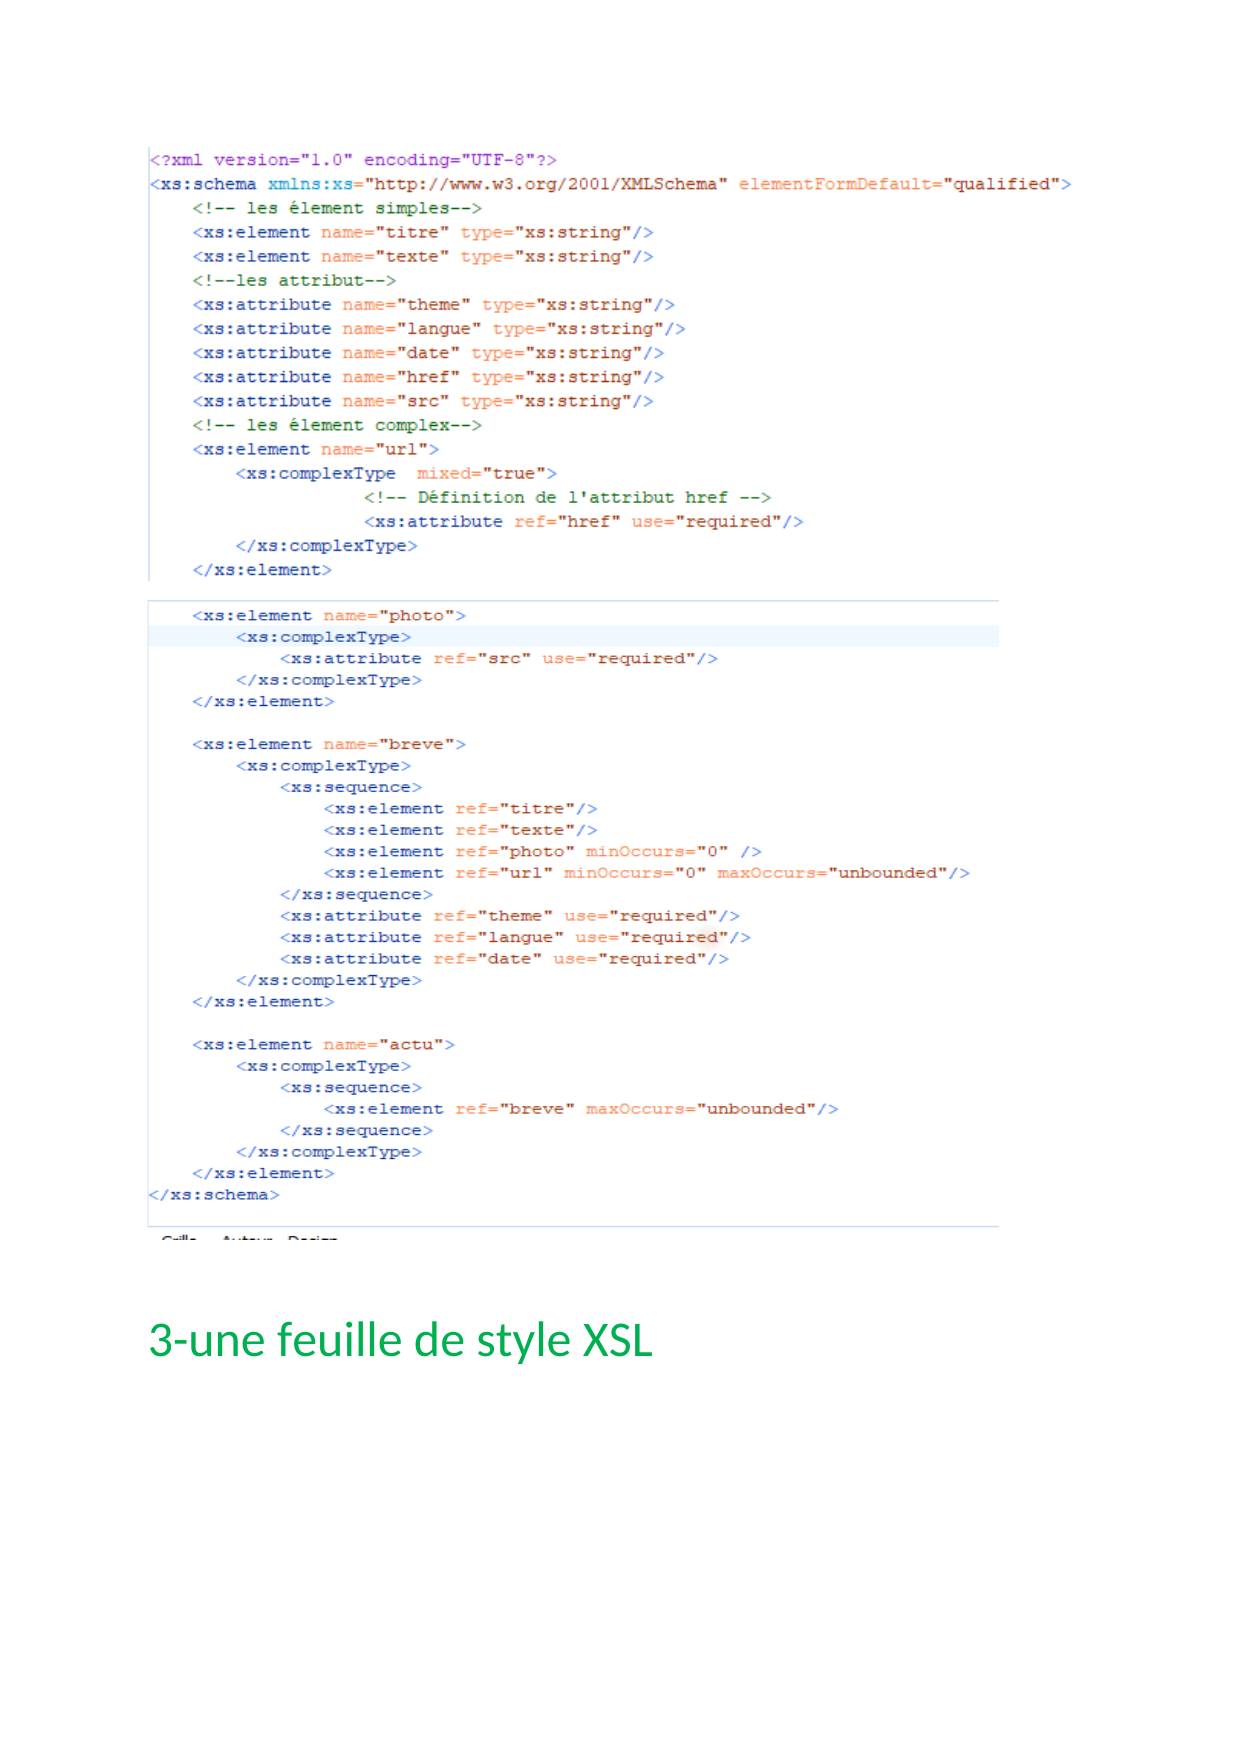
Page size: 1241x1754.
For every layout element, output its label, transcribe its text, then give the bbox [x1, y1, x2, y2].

picture [147, 599, 1000, 1240]
text 3-une feuille de style XSL [148, 1308, 1093, 1369]
picture [147, 147, 1093, 581]
